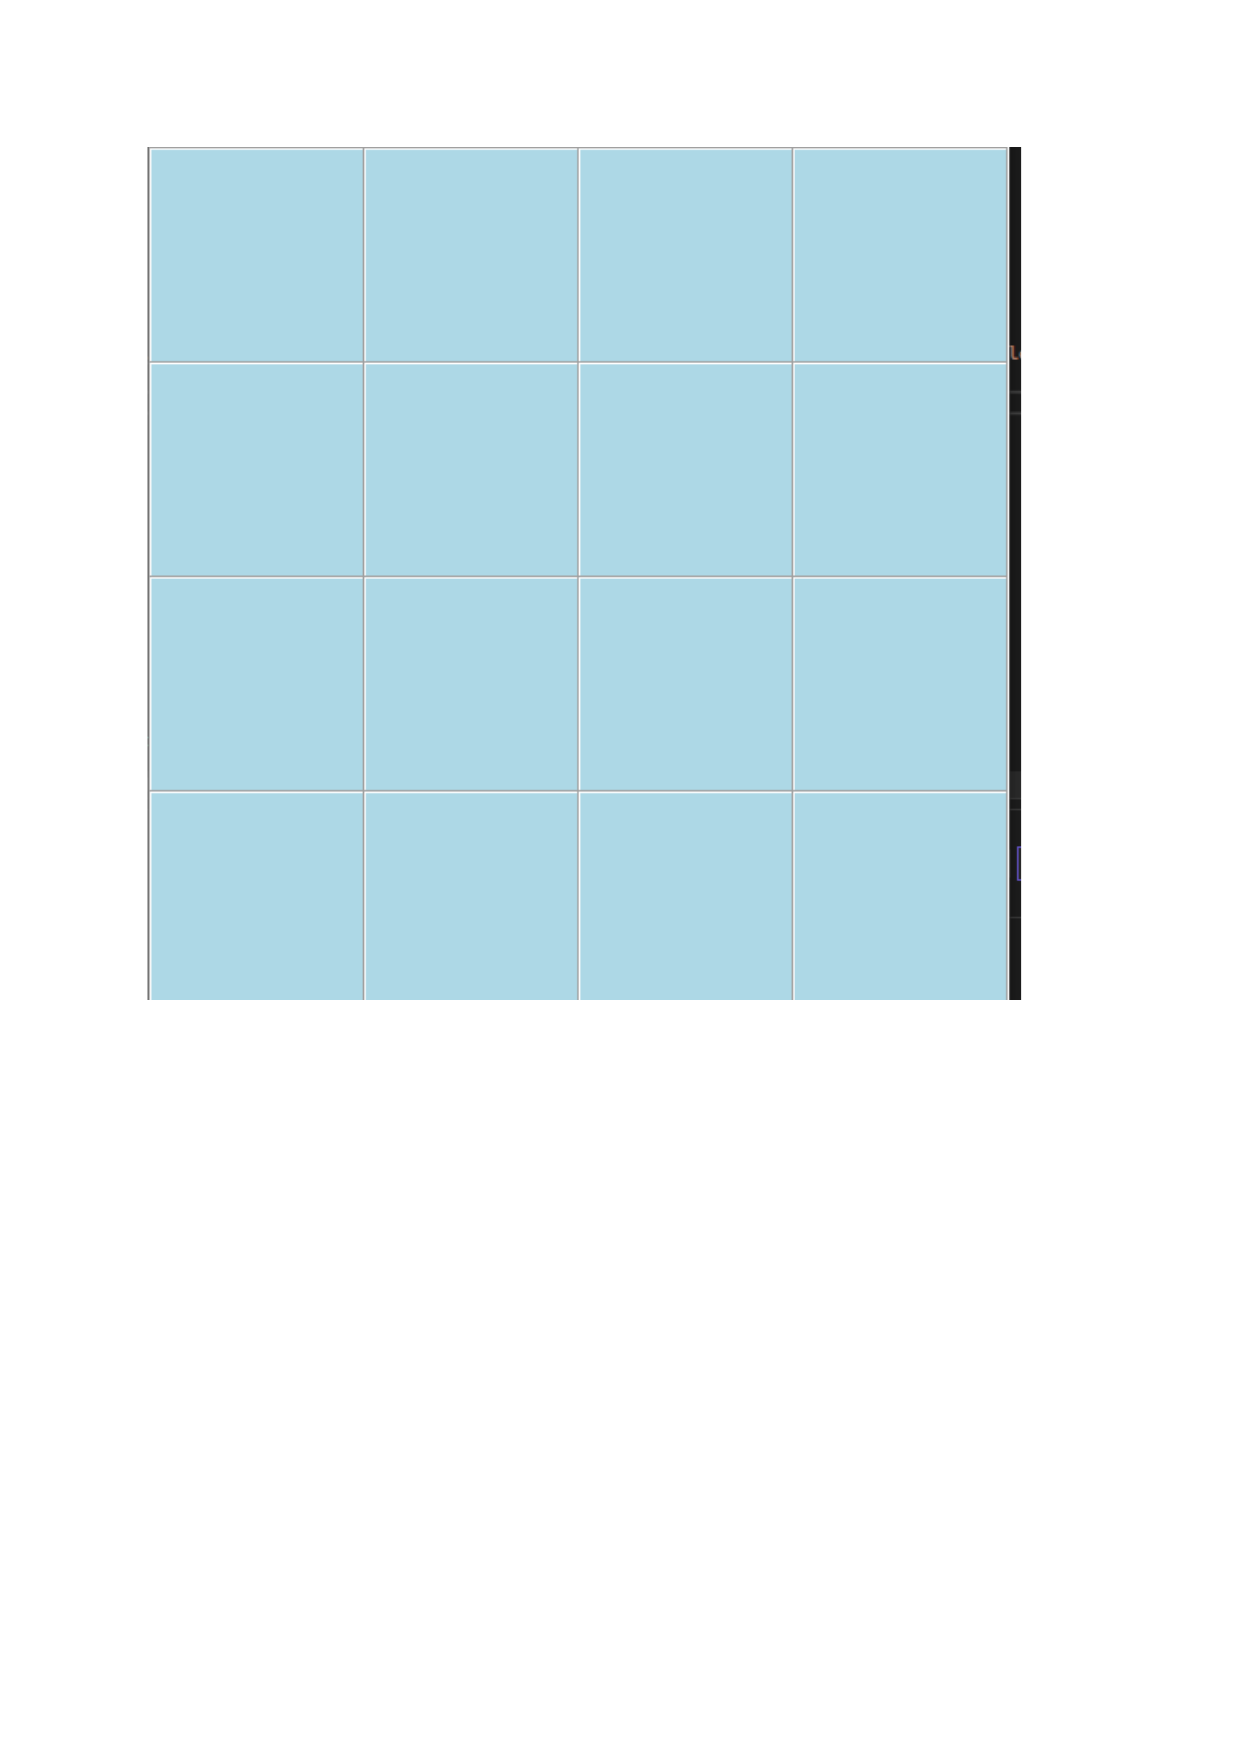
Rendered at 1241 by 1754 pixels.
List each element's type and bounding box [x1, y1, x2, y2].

picture [147, 147, 1022, 1000]
